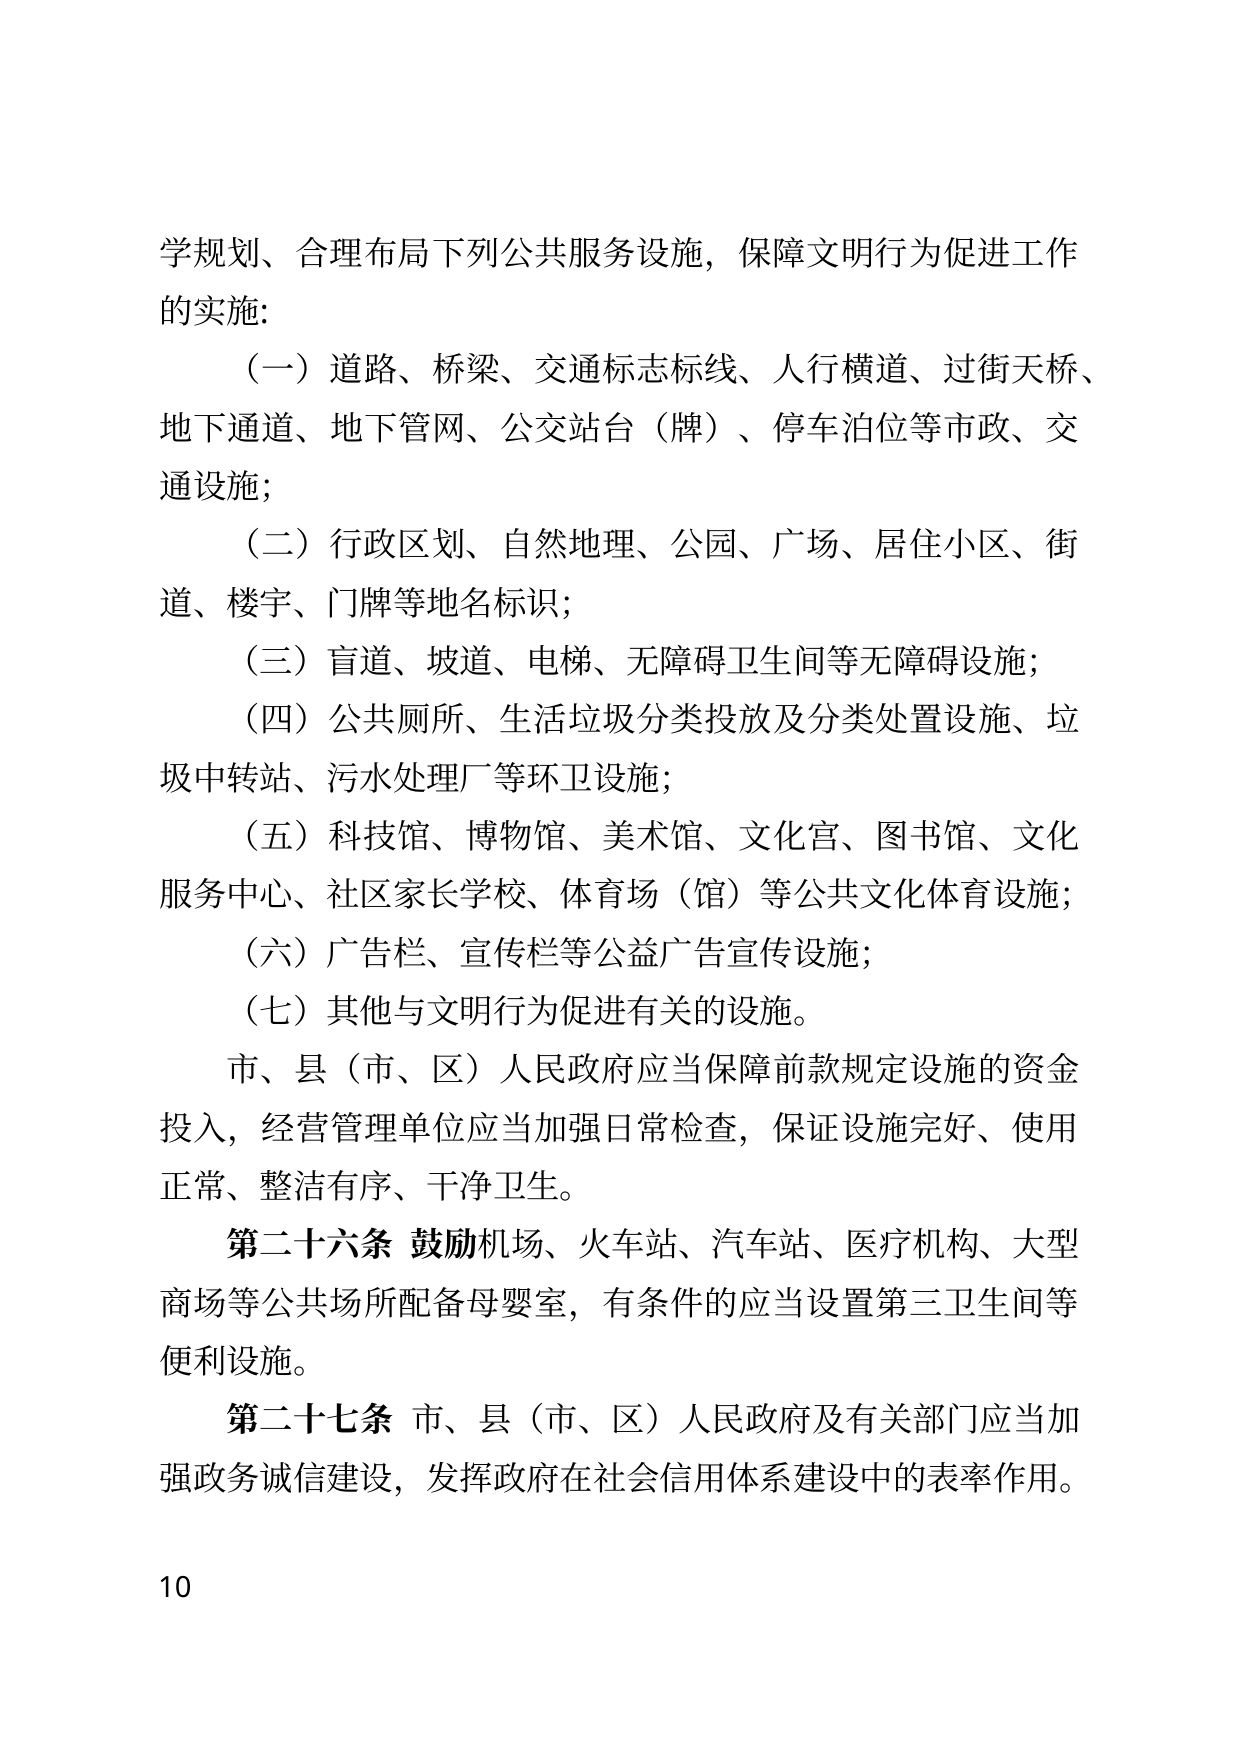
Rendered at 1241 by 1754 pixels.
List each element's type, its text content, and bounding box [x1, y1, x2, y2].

text （三）盲道、坡道、电梯、无障碍卫生间等无障碍设施； [159, 627, 1081, 685]
text （五）科技馆、博物馆、美术馆、文化宫、图书馆、文化服务中心、社区家长学校、体育场（馆）等公共文化体育设施； [159, 802, 1081, 918]
text （七）其他与文明行为促进有关的设施。 [159, 977, 1081, 1035]
text （二）行政区划、自然地理、公园、广场、居住小区、街道、楼宇、门牌等地名标识； [159, 510, 1081, 627]
text 第二十七条 市、县（市、区）人民政府及有关部门应当加强政务诚信建设，发挥政府在社会信用体系建设中的表率作用。 [159, 1385, 1081, 1502]
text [159, 218, 1081, 335]
text （六）广告栏、宣传栏等公益广告宣传设施； [159, 918, 1081, 977]
text （一）道路、桥梁、交通标志标线、人行横道、过街天桥、地下通道、地下管网、公交站台（牌）、停车泊位等市政、交通设施； [159, 335, 1081, 510]
text （四）公共厕所、生活垃圾分类投放及分类处置设施、垃圾中转站、污水处理厂等环卫设施； [159, 685, 1081, 802]
text 第二十六条 鼓励机场、火车站、汽车站、医疗机构、大型商场等公共场所配备母婴室，有条件的应当设置第三卫生间等便利设施。 [159, 1210, 1081, 1385]
text 市、县（市、区）人民政府应当保障前款规定设施的资金投入，经营管理单位应当加强日常检查，保证设施完好、使用正常、整洁有序、干净卫生。 [159, 1035, 1081, 1210]
